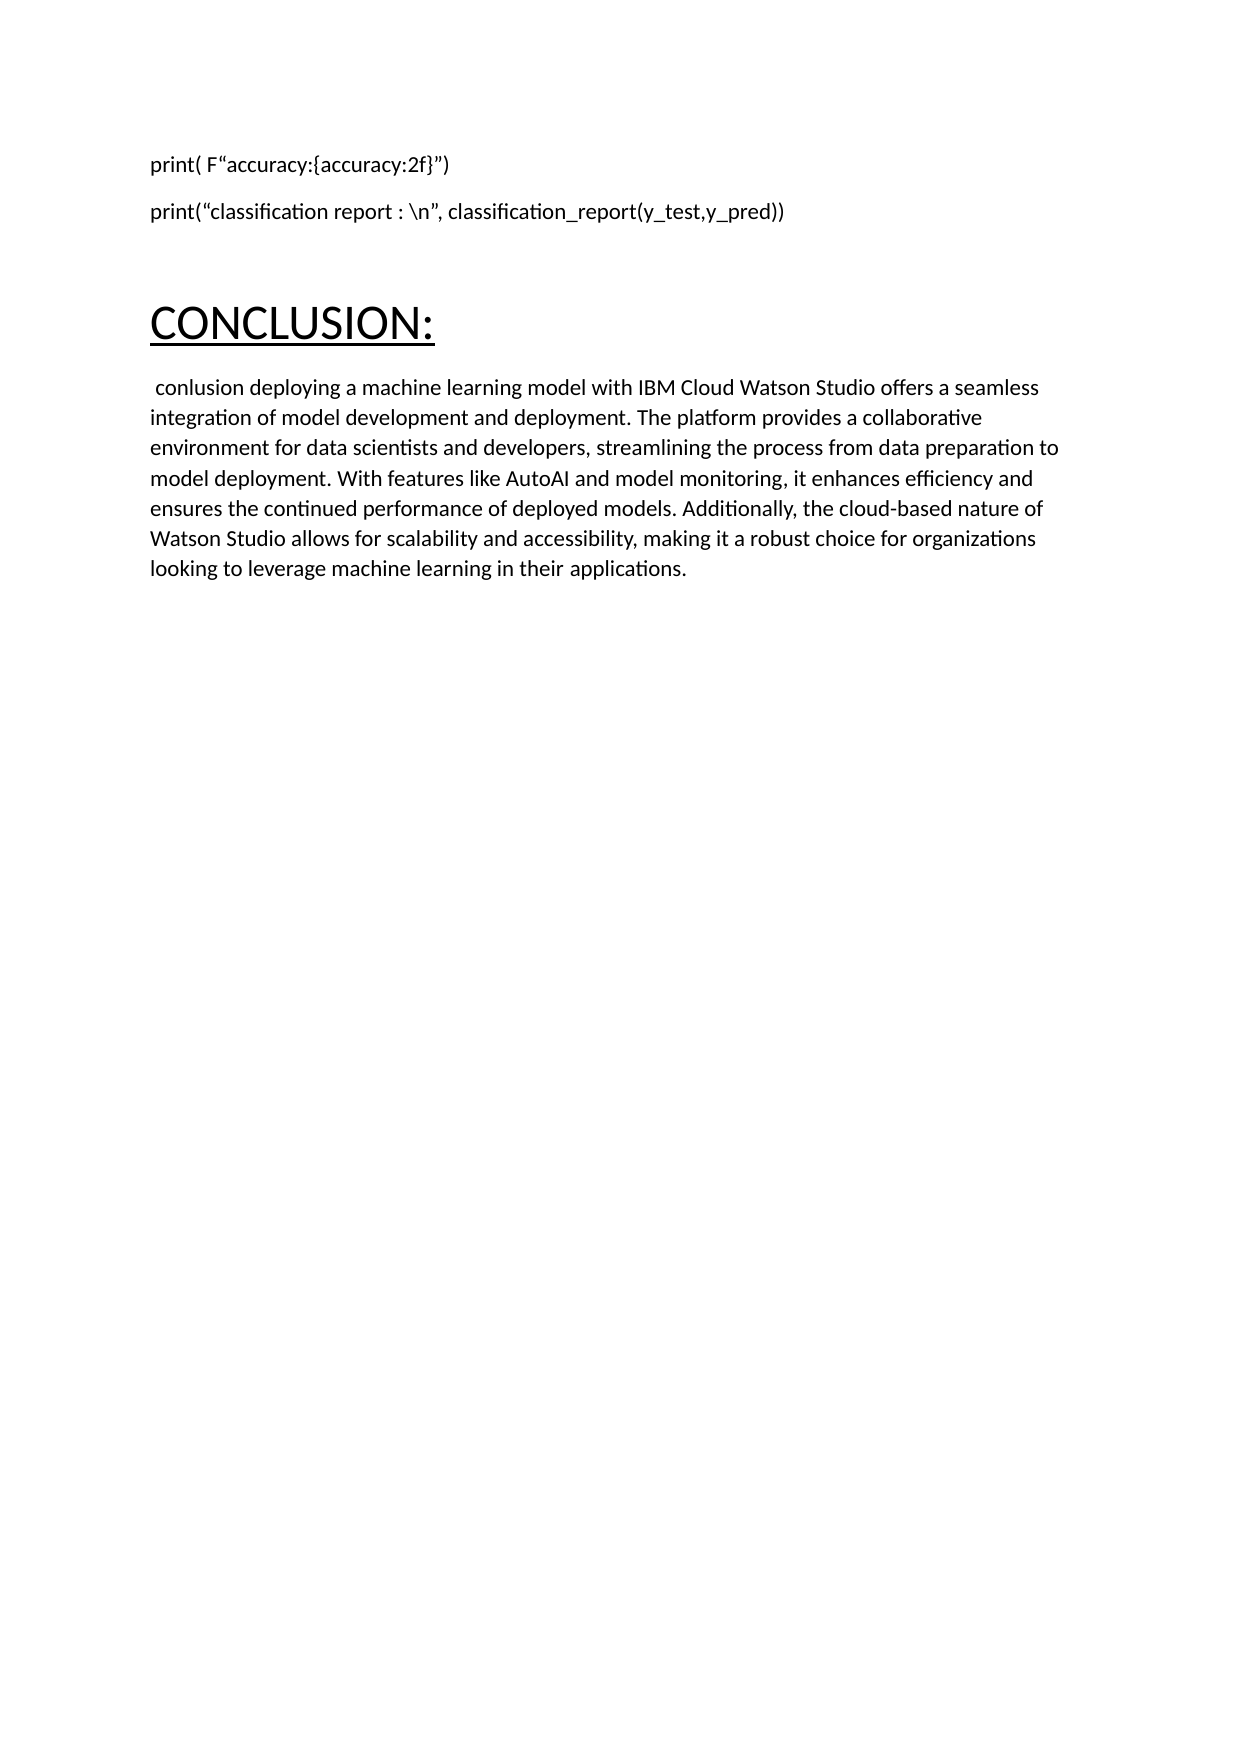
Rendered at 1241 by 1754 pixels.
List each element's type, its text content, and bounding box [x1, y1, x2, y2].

text print(“classification report : \n”, classification_report(y_test,y_pred)) [150, 197, 1090, 225]
text print( F“accuracy:{accuracy:2f}”) [150, 150, 1090, 178]
text CONCLUSION: [150, 291, 1090, 352]
text conlusion deploying a machine learning model with IBM Cloud Watson Studio offers a seamless integration of model development and deployment. The platform provides a collaborative environment for data scientists and developers, streamlining the process from data preparation to model deployment. With features like AutoAI and model monitoring, it enhances efficiency and ensures the continued performance of deployed models. Additionally, the cloud-based nature of Watson Studio allows for scalability and accessibility, making it a robust choice for organizations looking to leverage machine learning in their applications. [150, 373, 1090, 582]
